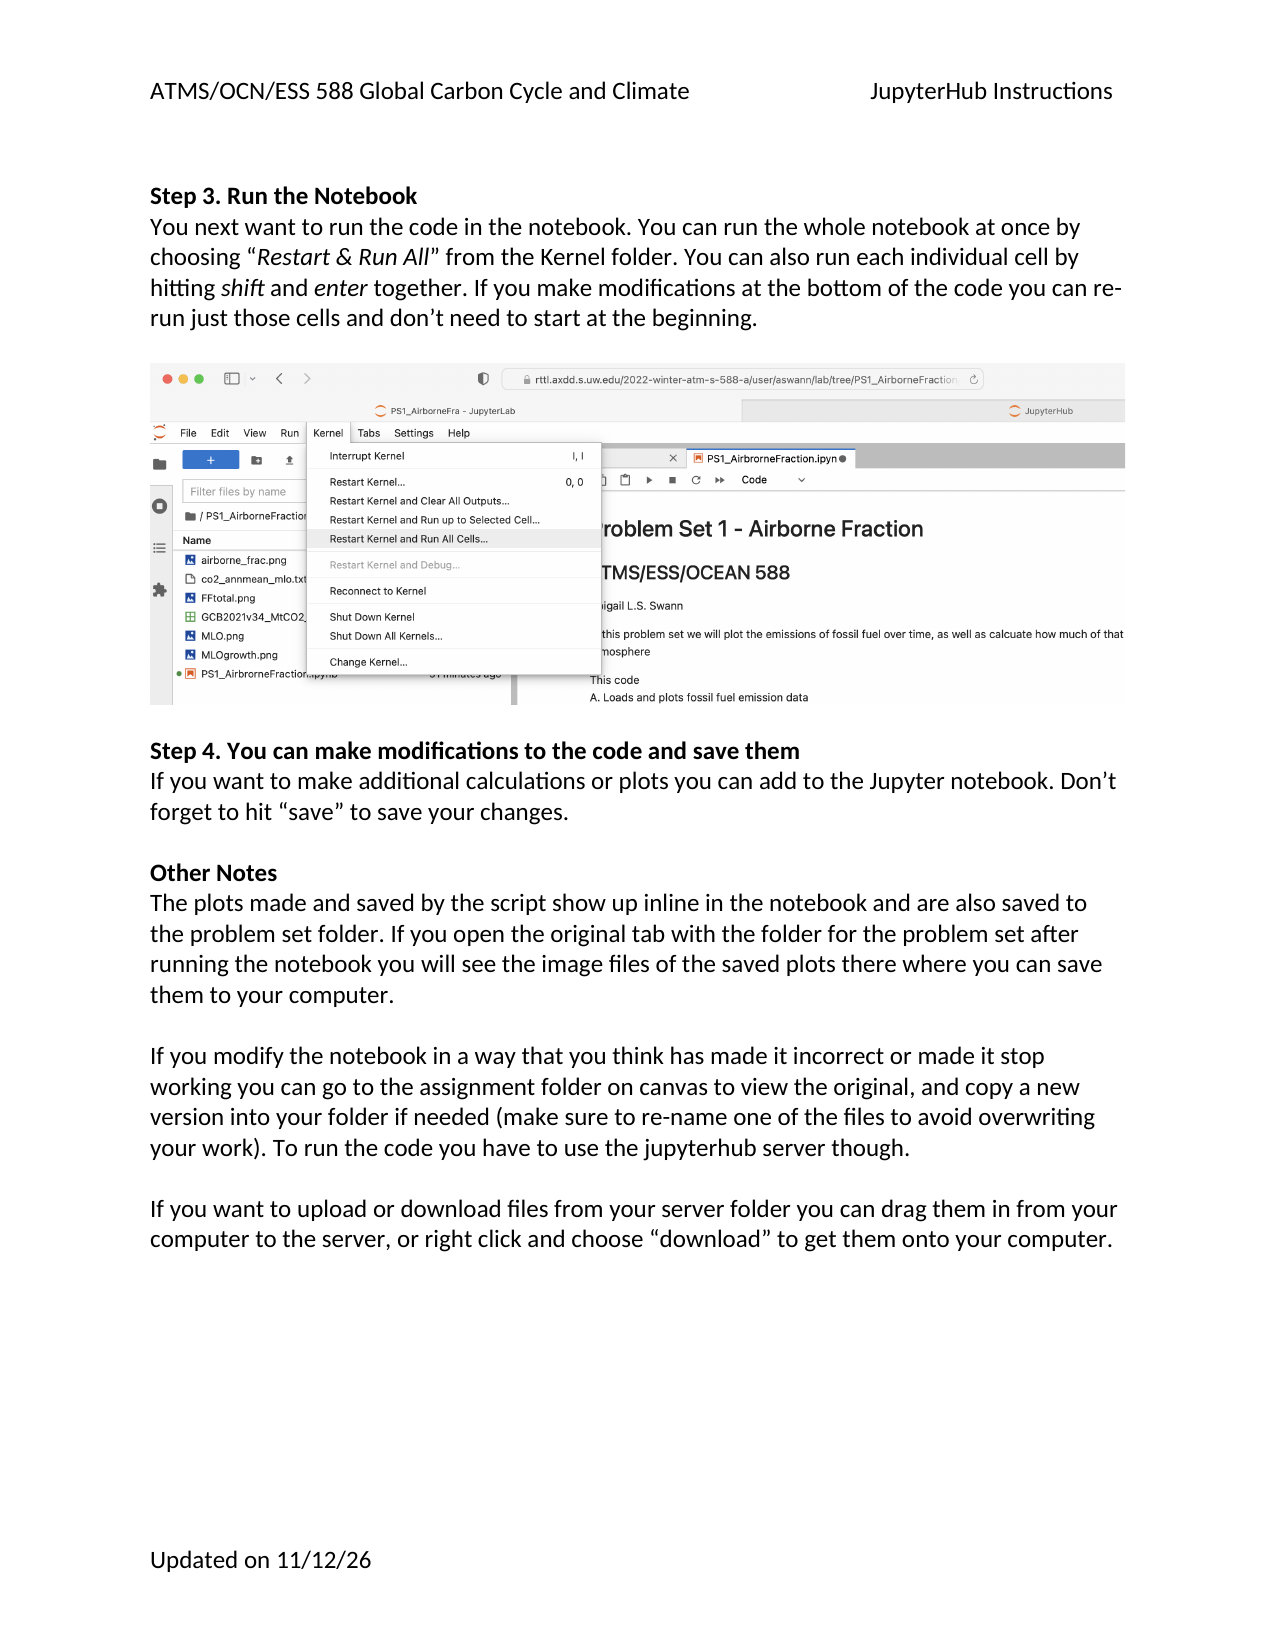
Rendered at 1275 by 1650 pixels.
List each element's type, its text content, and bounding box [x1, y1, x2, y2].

text If you want to upload or download files from your server folder you can drag them in from your computer to the server, or right click and choose “download” to get them onto your computer. [150, 1193, 1125, 1254]
text Other Notes [150, 857, 1125, 887]
picture [150, 363, 1125, 705]
text Step 4. You can make modifications to the code and save them [150, 735, 1125, 765]
text If you modify the notebook in a way that you think has made it incorrect or made it stop working you can go to the assignment folder on canvas to view the original, and copy a new version into your folder if needed (make sure to re-name one of the files to avoid overwriting your work). To run the code you have to use the jupyterhub server though. [150, 1040, 1125, 1162]
text Step 3. Run the Notebook [150, 181, 1125, 211]
text The plots made and saved by the script show up inline in the notebook and are also saved to the problem set folder. If you open the original tab with the folder for the problem set after running the notebook you will see the image files of the saved plots there where you can save them to your computer. [150, 887, 1125, 1009]
text If you want to make additional calculations or plots you can add to the Jupyter notebook. Don’t forget to hit “save” to save your changes. [150, 765, 1125, 826]
text You next want to run the code in the notebook. You can run the whole notebook at once by choosing “Restart & Run All” from the Kernel folder. You can also run each individual cell by hitting shift and enter together. If you make modifications at the bottom of the code you can re-run just those cells and don’t need to start at the beginning. [150, 211, 1125, 333]
